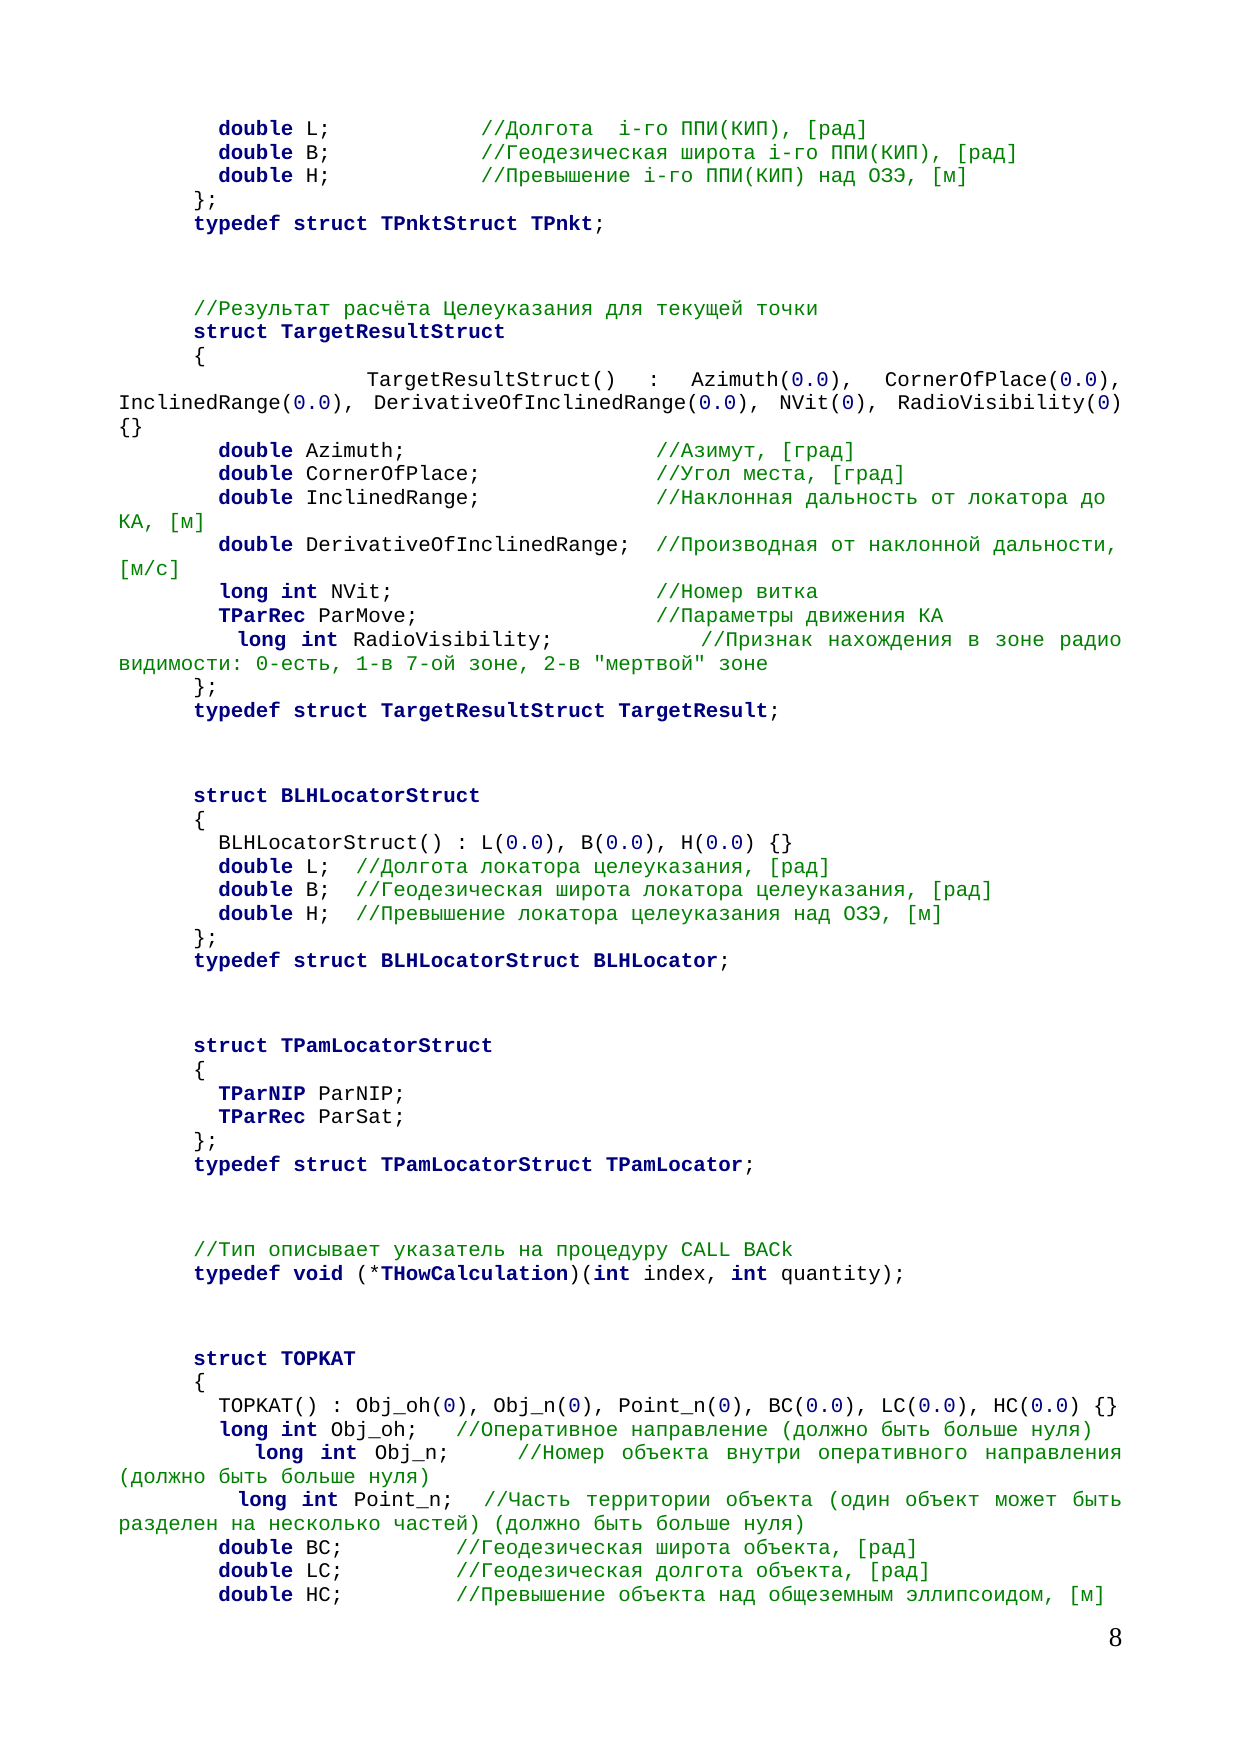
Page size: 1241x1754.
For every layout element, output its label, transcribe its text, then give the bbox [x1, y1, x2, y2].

text double L; //Долгота локатора целеуказания, [рад] [118, 856, 1122, 879]
text }; [118, 927, 1122, 950]
text struct BLHLocatorStruct [118, 785, 1122, 808]
text double CornerOfPlace; //Угол места, [град] [118, 463, 1122, 487]
text long int Point_n; //Часть территории объекта (один объект может быть разделен на несколько частей) (должно быть больше нуля) [118, 1489, 1122, 1537]
text double B; //Геодезическая широта i-го ППИ(КИП), [рад] [118, 142, 1122, 165]
text long int Obj_oh; //Оперативное направление (должно быть больше нуля) [118, 1418, 1122, 1442]
text double H; //Превышение локатора целеуказания над ОЗЭ, [м] [118, 903, 1122, 927]
text struct TargetResultStruct [118, 321, 1122, 345]
text double B; //Геодезическая широта локатора целеуказания, [рад] [118, 879, 1122, 903]
text { [118, 808, 1122, 832]
text double InclinedRange; //Наклонная дальность от локатора до КА, [м] [118, 487, 1122, 534]
text double H; //Превышение i-го ППИ(КИП) над ОЗЭ, [м] [118, 165, 1122, 189]
text double LC; //Геодезическая долгота объекта, [рад] [118, 1560, 1122, 1584]
text { [118, 1059, 1122, 1083]
text //Тип описывает указатель на процедуру CALL BACk [118, 1239, 1122, 1262]
text TParNIP ParNIP; [118, 1083, 1122, 1106]
text double BC; //Геодезическая широта объекта, [рад] [118, 1537, 1122, 1560]
text TParRec ParMove; //Параметры движения КА [118, 605, 1122, 629]
text typedef struct TargetResultStruct TargetResult; [118, 700, 1122, 723]
text long int Obj_n; //Номер объекта внутри оперативного направления (должно быть больше нуля) [118, 1442, 1122, 1489]
text //Результат расчёта Целеуказания для текущей точки [118, 298, 1122, 321]
text typedef struct TPnktStruct TPnkt; [118, 213, 1122, 236]
text TOPKAT() : Obj_oh(0), Obj_n(0), Point_n(0), BC(0.0), LC(0.0), HC(0.0) {} [118, 1395, 1122, 1418]
text double HC; //Превышение объекта над общеземным эллипсоидом, [м] [118, 1584, 1122, 1608]
text struct TPamLocatorStruct [118, 1036, 1122, 1059]
text }; [118, 676, 1122, 700]
text long int NVit; //Номер витка [118, 582, 1122, 605]
text }; [118, 189, 1122, 213]
text }; [118, 1130, 1122, 1154]
text struct TOPKAT [118, 1348, 1122, 1371]
text typedef struct TPamLocatorStruct TPamLocator; [118, 1154, 1122, 1177]
text TargetResultStruct() : Azimuth(0.0), CornerOfPlace(0.0), InclinedRange(0.0), DerivativeOfInclinedRange(0.0), NVit(0), RadioVisibility(0) {} [118, 369, 1122, 440]
text typedef void (*THowCalculation)(int index, int quantity); [118, 1262, 1122, 1286]
text BLHLocatorStruct() : L(0.0), B(0.0), H(0.0) {} [118, 832, 1122, 856]
text { [118, 345, 1122, 369]
text double DerivativeOfInclinedRange; //Производная от наклонной дальности, [м/с] [118, 534, 1122, 582]
text double L; //Долгота i-го ППИ(КИП), [рад] [118, 118, 1122, 142]
text double Azimuth; //Азимут, [град] [118, 440, 1122, 463]
text long int RadioVisibility; //Признак нахождения в зоне радио видимости: 0-есть, 1-в 7-ой зоне, 2-в "мертвой" зоне [118, 629, 1122, 676]
text TParRec ParSat; [118, 1106, 1122, 1130]
text typedef struct BLHLocatorStruct BLHLocator; [118, 950, 1122, 974]
text { [118, 1371, 1122, 1395]
